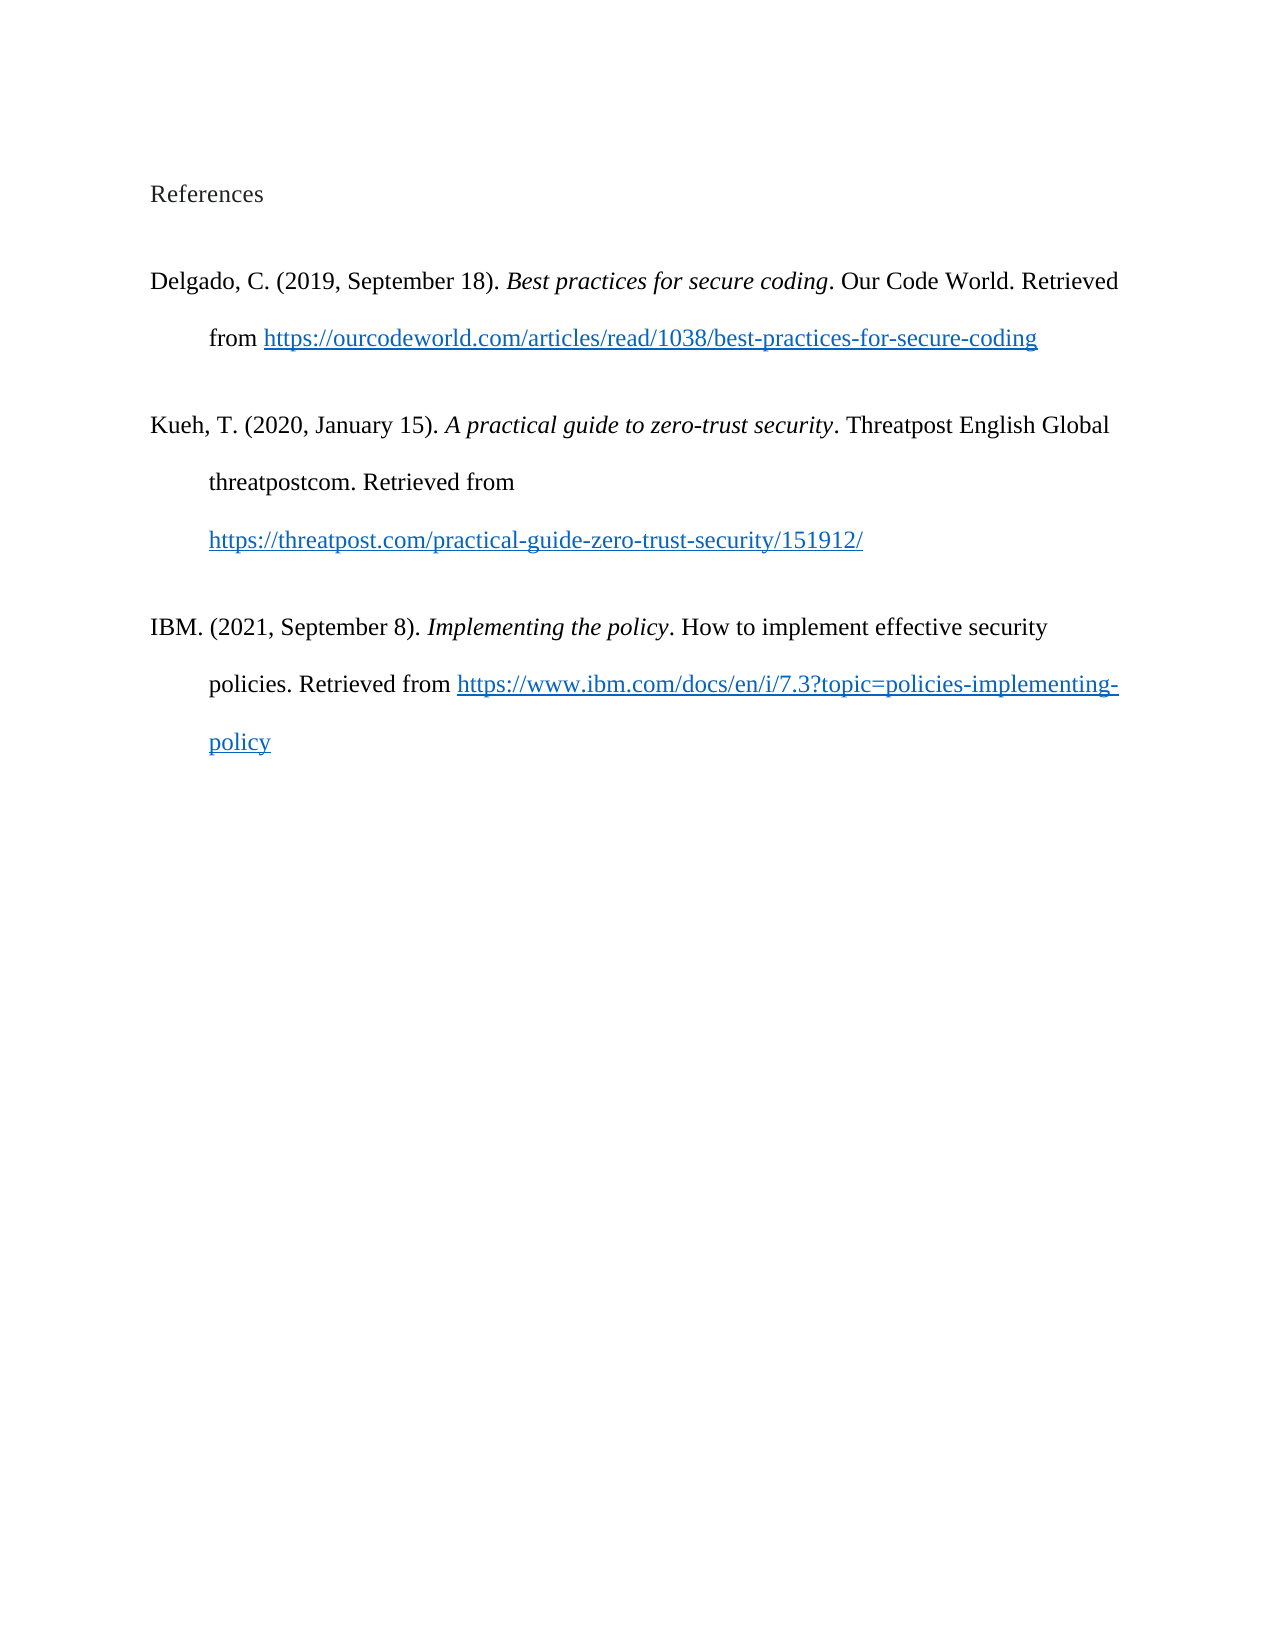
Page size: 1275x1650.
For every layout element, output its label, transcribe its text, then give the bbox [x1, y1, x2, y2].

text References [150, 179, 1125, 208]
text Kueh, T. (2020, January 15). A practical guide to zero-trust security. Threatpost English Global threatpostcom. Retrieved from https://threatpost.com/practical-guide-zero-trust-security/151912/ [150, 410, 1125, 554]
text IBM. (2021, September 8). Implementing the policy. How to implement effective security policies. Retrieved from https://www.ibm.com/docs/en/i/7.3?topic=policies-implementing-policy [150, 612, 1125, 755]
text Delgado, C. (2019, September 18). Best practices for secure coding. Our Code World. Retrieved from https://ourcodeworld.com/articles/read/1038/best-practices-for-secure-coding [150, 266, 1125, 352]
